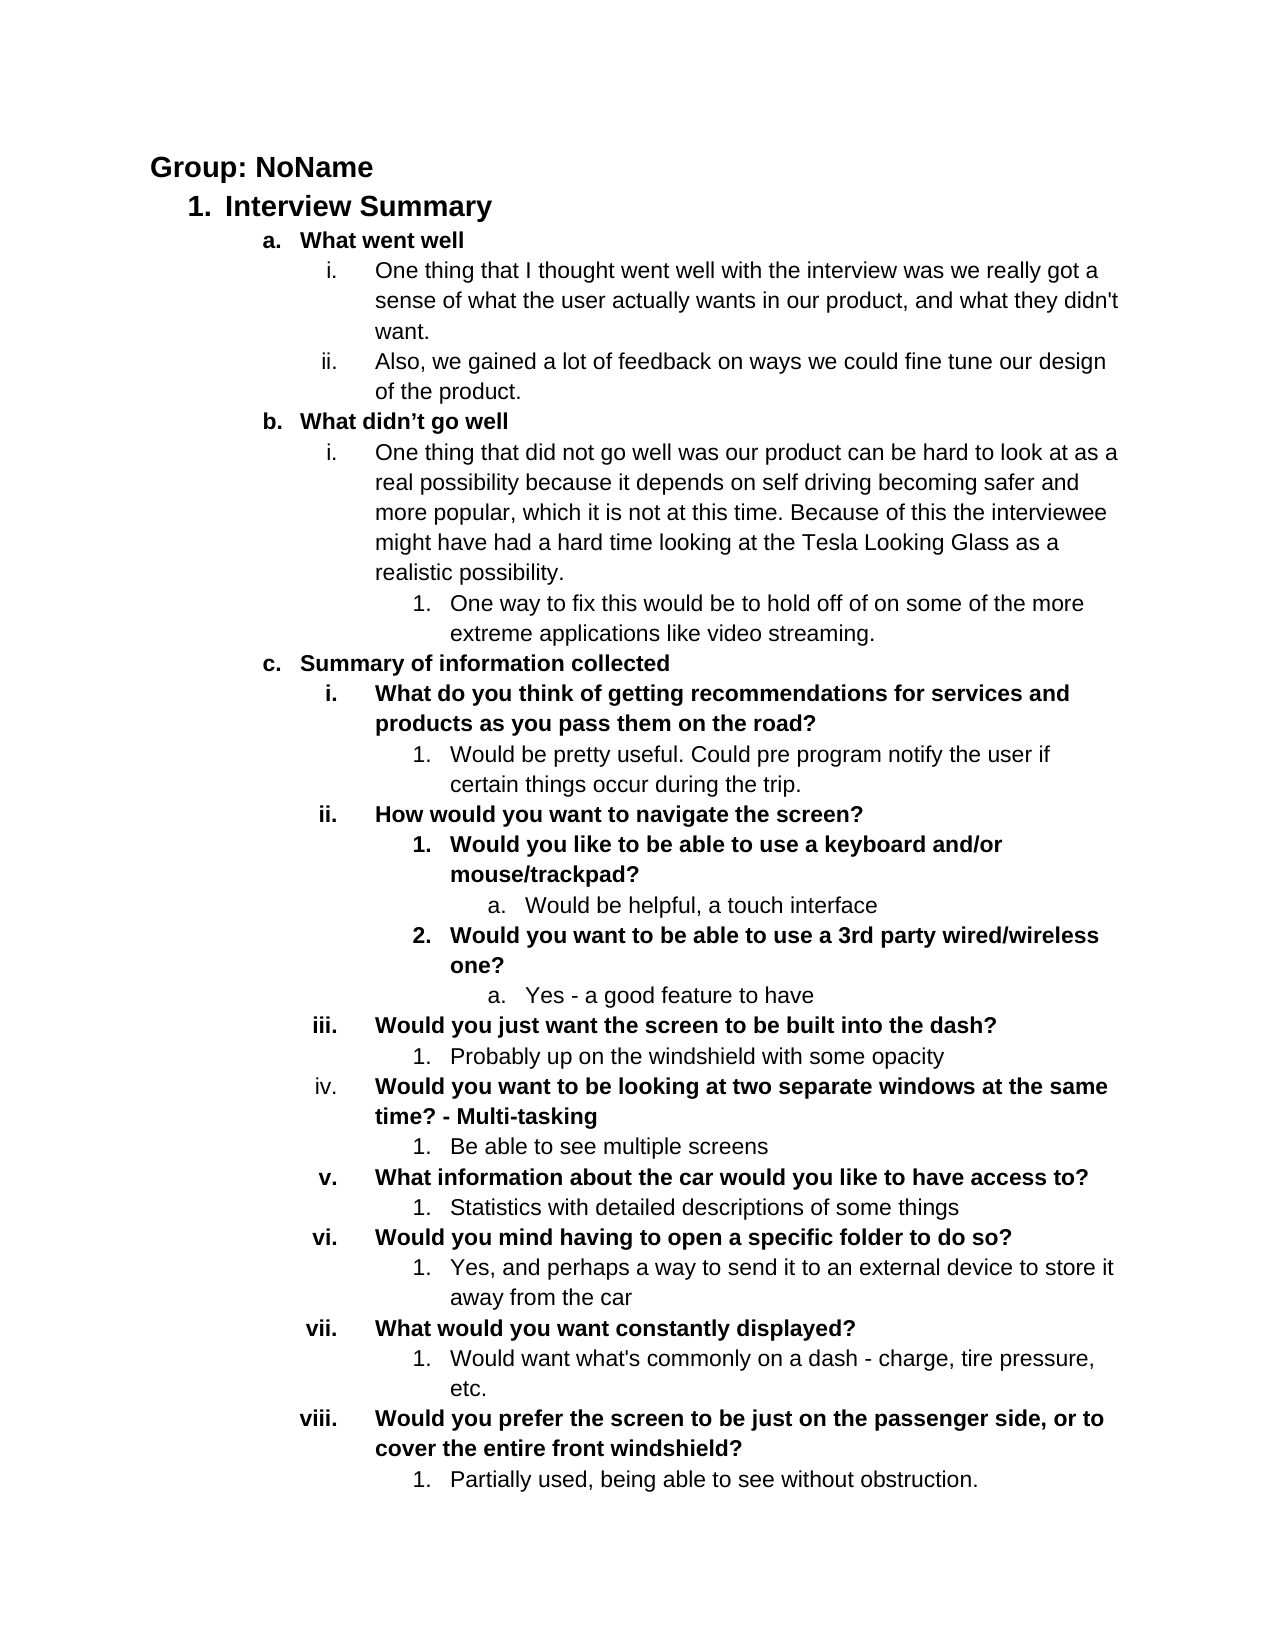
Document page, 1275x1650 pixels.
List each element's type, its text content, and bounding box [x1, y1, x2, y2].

list What would you want constantly displayed? [337, 1314, 1125, 1341]
list Would be pretty useful. Could pre program notify the user if certain things occur during the trip. [412, 741, 1125, 797]
list Would you like to be able to use a keyboard and/or mouse/trackpad? [412, 831, 1125, 888]
list Would you just want the screen to be built into the dash? [337, 1012, 1125, 1039]
list Probably up on the windshield with some opacity [412, 1043, 1125, 1069]
list Yes - a good feature to have [487, 982, 1125, 1009]
list How would you want to navigate the screen? [337, 801, 1125, 827]
list Statistics with detailed descriptions of some things [412, 1194, 1125, 1220]
list What information about the car would you like to have access to? [337, 1163, 1125, 1190]
text Group: NoName [150, 150, 1125, 183]
list One thing that did not go well was our product can be hard to look at as a real possibility because it depends on self driving becoming safer and more popular, which it is not at this time. Because of this the interviewee might have had a hard time looking at the Tesla Looking Glass as a realistic possibility. [337, 438, 1125, 586]
list Would you want to be looking at two separate windows at the same time? - Multi-tasking [337, 1073, 1125, 1129]
list Would be helpful, a touch interface [487, 892, 1125, 918]
list Interview Summary [187, 188, 1125, 222]
list Summary of information collected [262, 650, 1125, 676]
list Also, we gained a lot of feedback on ways we could fine tune our design of the product. [337, 348, 1125, 404]
list Be able to see multiple screens [412, 1133, 1125, 1160]
list One way to fix this would be to hold off of on some of the more extreme applications like video streaming. [412, 589, 1125, 646]
list One thing that I thought went well with the interview was we really got a sense of what the user actually wants in our product, and what they didn't want. [337, 257, 1125, 344]
list Would you prefer the screen to be just on the passenger side, or to cover the entire front windshield? [337, 1405, 1125, 1462]
list What went well [262, 227, 1125, 253]
list Would want what's commonly on a dash - charge, tire pressure, etc. [412, 1345, 1125, 1401]
list Yes, and perhaps a way to send it to an external device to store it away from the car [412, 1254, 1125, 1311]
list What didn’t go well [262, 408, 1125, 435]
list Would you mind having to open a specific folder to do so? [337, 1224, 1125, 1250]
list Partially used, being able to see without obstruction. [412, 1466, 1125, 1492]
list Would you want to be able to use a 3rd party wired/wireless one? [412, 922, 1125, 978]
list What do you think of getting recommendations for services and products as you pass them on the road? [337, 680, 1125, 737]
